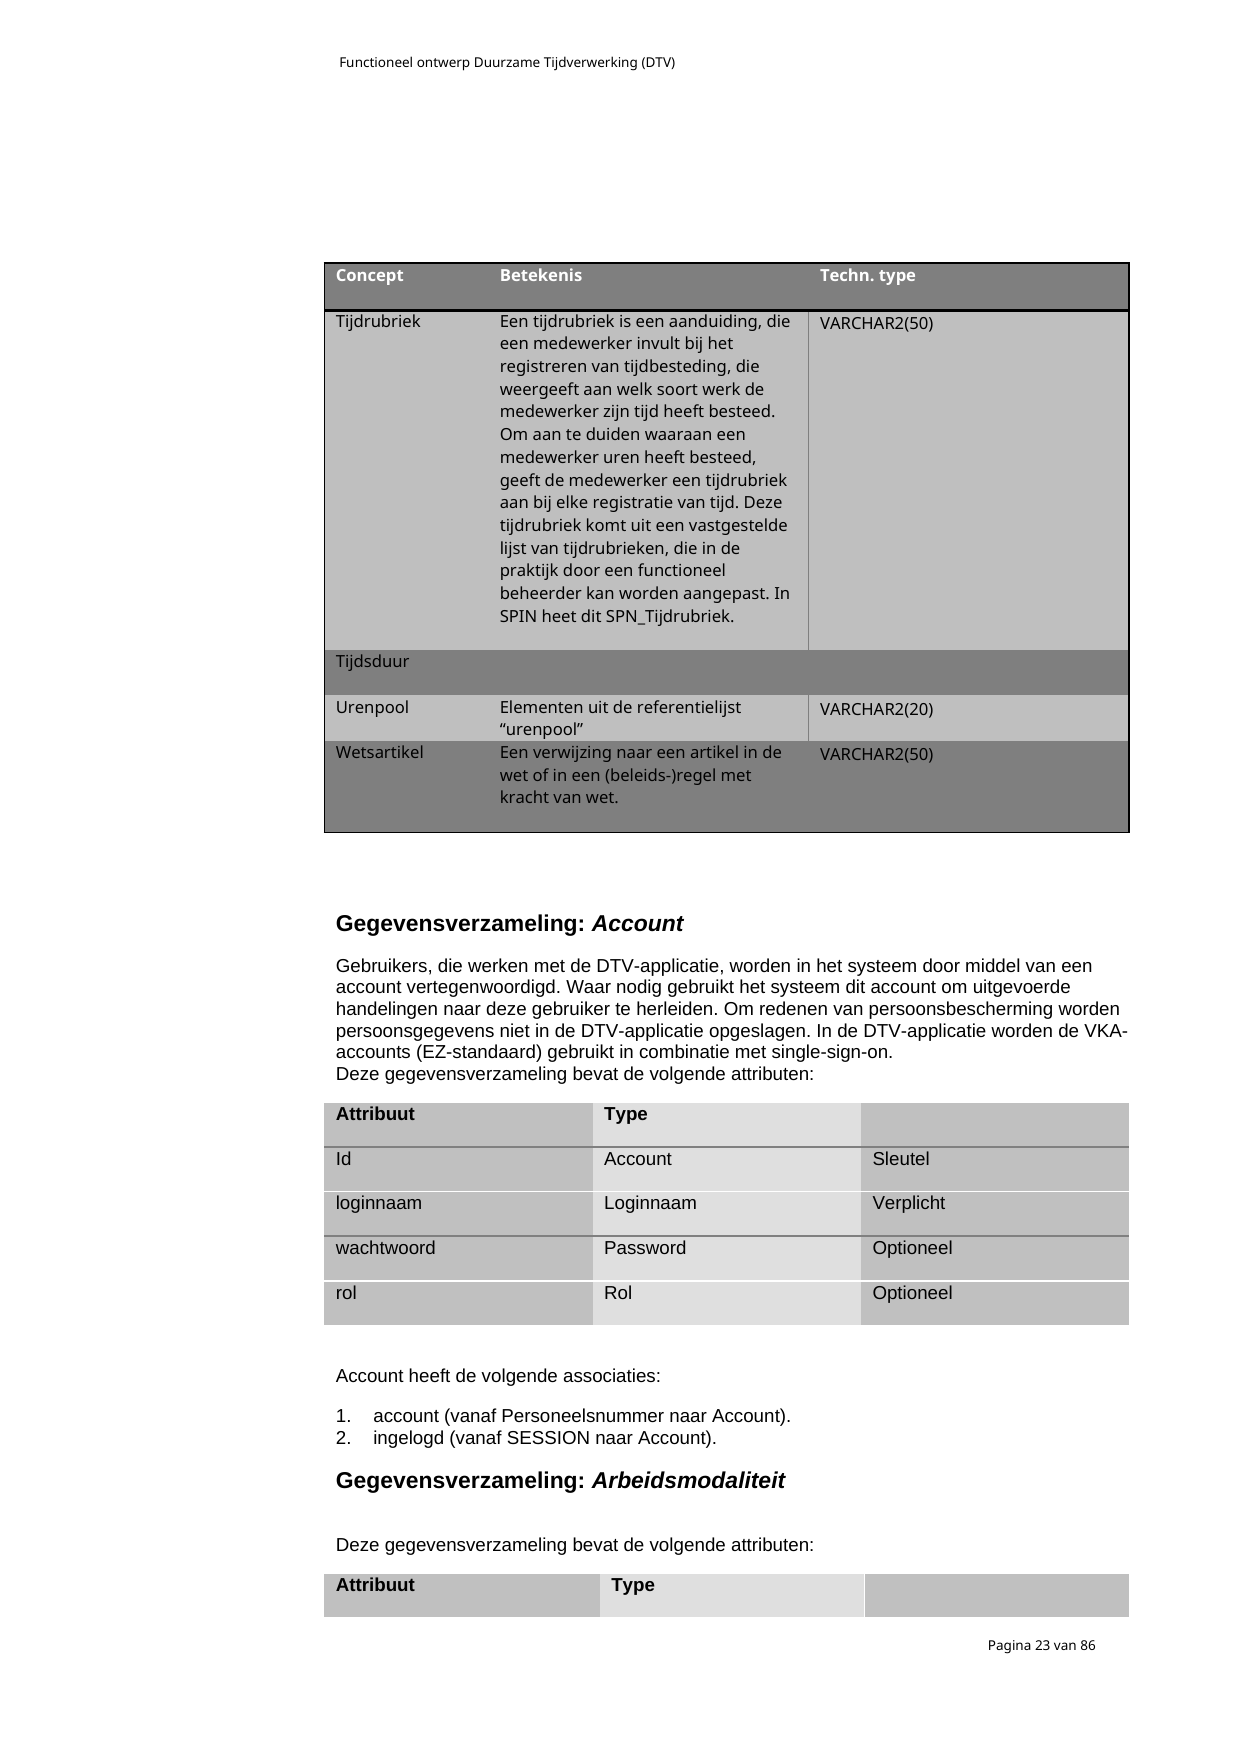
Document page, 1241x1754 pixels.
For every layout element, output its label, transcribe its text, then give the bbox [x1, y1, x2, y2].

text 1. account (vanaf Personeelsnummer naar Account). [336, 1405, 1140, 1427]
table_header Attribuut [324, 1103, 593, 1146]
table_cell Een tijdrubriek is een aanduiding, die een medewerker invult bij het registreren van tijdbesteding, die weergeeft aan welk soort werk de medewerker zijn tijd heeft besteed. Om aan te duiden waaraan een medewerker uren heeft besteed, geeft de medewerker een tijdrubriek aan bij elke registratie van tijd. Deze tijdrubriek komt uit een vastgestelde lijst van tijdrubrieken, die in de praktijk door een functioneel beheerder kan worden aangepast. In SPIN heet dit SPN_Tijdrubriek. [488, 312, 808, 650]
table_cell Sleutel [861, 1148, 1129, 1191]
table_cell Optioneel [861, 1282, 1129, 1325]
table_header [865, 1574, 1129, 1617]
table_cell Rol [593, 1282, 861, 1325]
text Account heeft de volgende associaties: [336, 1365, 1140, 1387]
table_cell loginnaam [324, 1192, 593, 1235]
table_cell Tijdsduur [325, 650, 488, 695]
table_header Concept [325, 264, 488, 309]
table_header Betekenis [488, 264, 808, 309]
table_cell Tijdrubriek [325, 312, 488, 650]
table_header Techn. type [809, 264, 1128, 309]
table_cell VARCHAR2(50) [809, 741, 1128, 831]
table_cell Urenpool [325, 695, 488, 741]
table_cell rol [324, 1282, 593, 1325]
table_cell [488, 650, 808, 695]
text 2. ingelogd (vanaf SESSION naar Account). [336, 1427, 1140, 1448]
table_cell Id [324, 1148, 593, 1191]
table_cell wachtwoord [324, 1237, 593, 1280]
table_cell Verplicht [861, 1192, 1129, 1235]
table_cell Een verwijzing naar een artikel in de wet of in een (beleids-)regel met kracht van wet. [488, 741, 808, 831]
table_cell Password [593, 1237, 861, 1280]
table_header [861, 1103, 1129, 1146]
table_header Attribuut [324, 1574, 600, 1617]
table_cell Elementen uit de referentielijst “urenpool” [488, 695, 808, 741]
table_cell [809, 650, 1128, 695]
table_cell Loginnaam [593, 1192, 861, 1235]
table_cell Wetsartikel [325, 741, 488, 831]
table_cell Account [593, 1148, 861, 1191]
text Gegevensverzameling: Account [336, 909, 1140, 936]
table_cell Optioneel [861, 1237, 1129, 1280]
text Deze gegevensverzameling bevat de volgende attributen: [336, 1062, 1140, 1084]
text Gegevensverzameling: Arbeidsmodaliteit [336, 1467, 1140, 1493]
table_header Type [593, 1103, 861, 1146]
table_cell VARCHAR2(50) [809, 312, 1128, 650]
text Gebruikers, die werken met de DTV-applicatie, worden in het systeem door middel van een account vertegenwoordigd. Waar nodig gebruikt het systeem dit account om uitgevoerde handelingen naar deze gebruiker te herleiden. Om redenen van persoonsbescherming worden persoonsgegevens niet in de DTV-applicatie opgeslagen. In de DTV-applicatie worden de VKA-accounts (EZ-standaard) gebruikt in combinatie met single-sign-on. [336, 955, 1140, 1062]
text Deze gegevensverzameling bevat de volgende attributen: [336, 1534, 1140, 1555]
table_cell VARCHAR2(20) [809, 695, 1128, 741]
table_header Type [600, 1574, 864, 1617]
